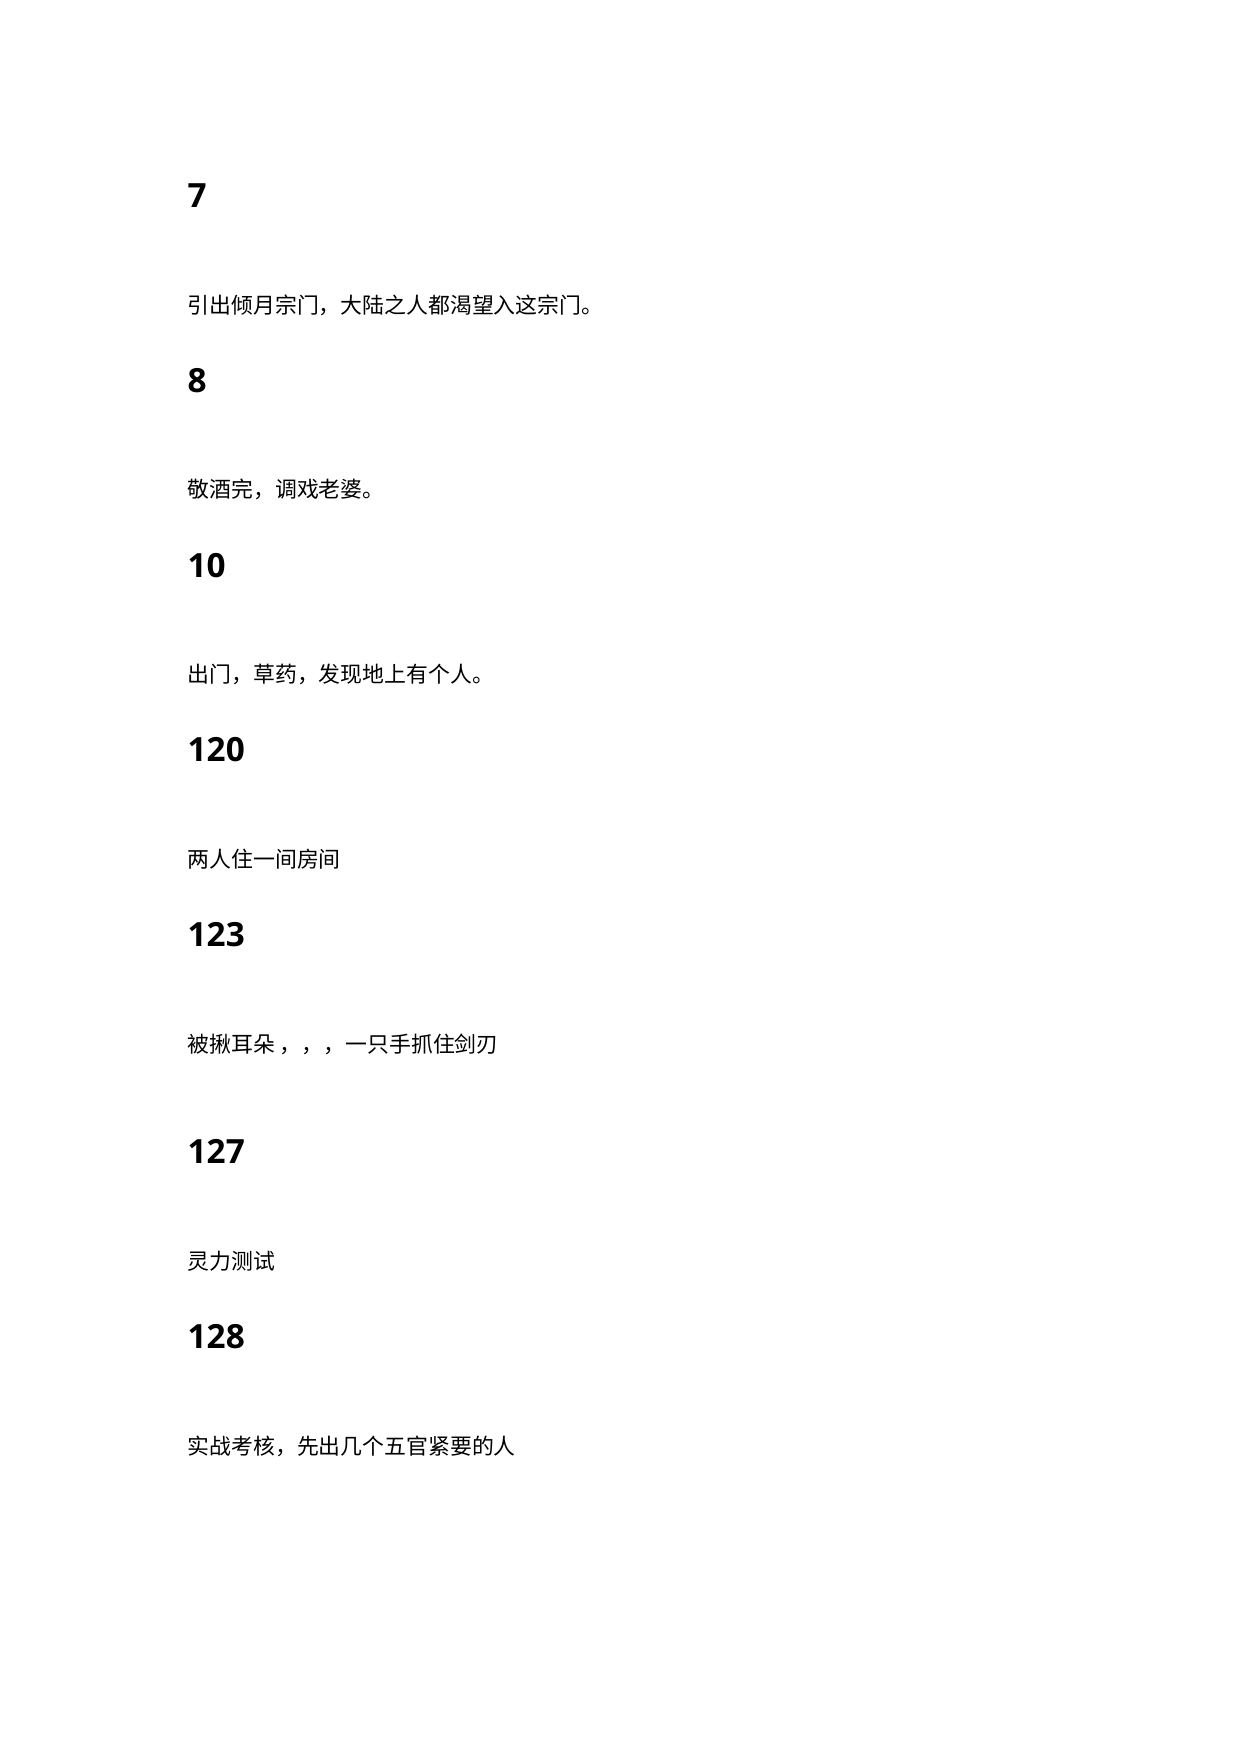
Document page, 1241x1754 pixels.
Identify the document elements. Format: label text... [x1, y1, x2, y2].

subtitle 123 [187, 901, 1053, 966]
text 两人住一间房间 [187, 842, 1053, 874]
subtitle 127 [187, 1118, 1053, 1183]
text 被揪耳朵 ，，，一只手抓住剑刃 [187, 1026, 1053, 1059]
text 实战考核，先出几个五官紧要的人 [187, 1428, 1053, 1461]
subtitle 8 [187, 347, 1053, 412]
subtitle 7 [187, 162, 1053, 227]
subtitle 128 [187, 1303, 1053, 1368]
text 引出倾月宗门，大陆之人都渴望入这宗门。 [187, 287, 1053, 320]
subtitle 120 [187, 716, 1053, 781]
text 出门，草药，发现地上有个人。 [187, 657, 1053, 689]
text 敬酒完，调戏老婆。 [187, 472, 1053, 504]
text 灵力测试 [187, 1244, 1053, 1276]
subtitle 10 [187, 532, 1053, 597]
